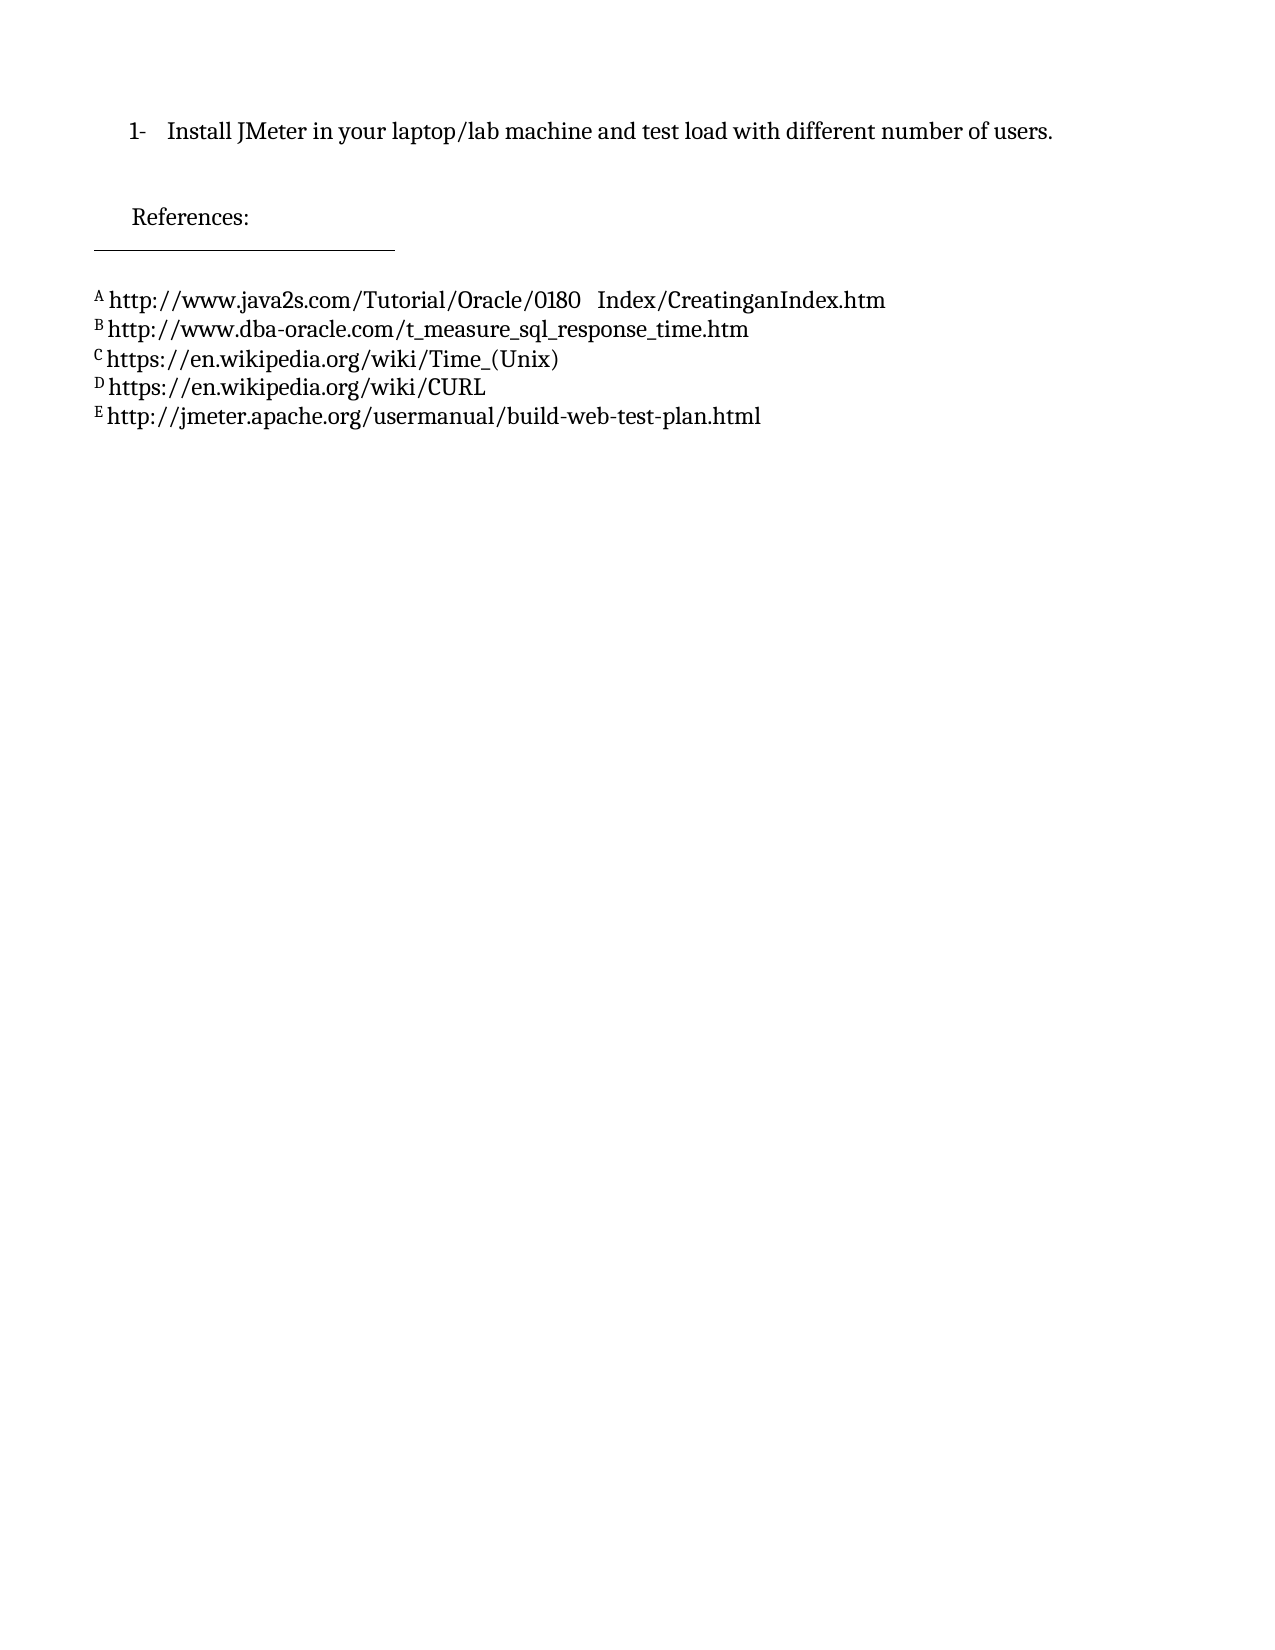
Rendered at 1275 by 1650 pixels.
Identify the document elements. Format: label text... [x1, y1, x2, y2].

text References: [131, 203, 1223, 232]
text E http://jmeter.apache.org/usermanual/build-web-test-plan.html [94, 402, 1223, 431]
text D https://en.wikipedia.org/wiki/CURL [94, 373, 1223, 402]
text B http://www.dba-oracle.com/t_measure_sql_response_time.htm [94, 314, 1223, 344]
list Install JMeter in your laptop/lab machine and test load with different number of users. [129, 117, 1223, 146]
text C https://en.wikipedia.org/wiki/Time_(Unix) [94, 344, 1223, 373]
text A http://www.java2s.com/Tutorial/Oracle/0180 Index/CreatinganIndex.htm [94, 286, 1223, 314]
